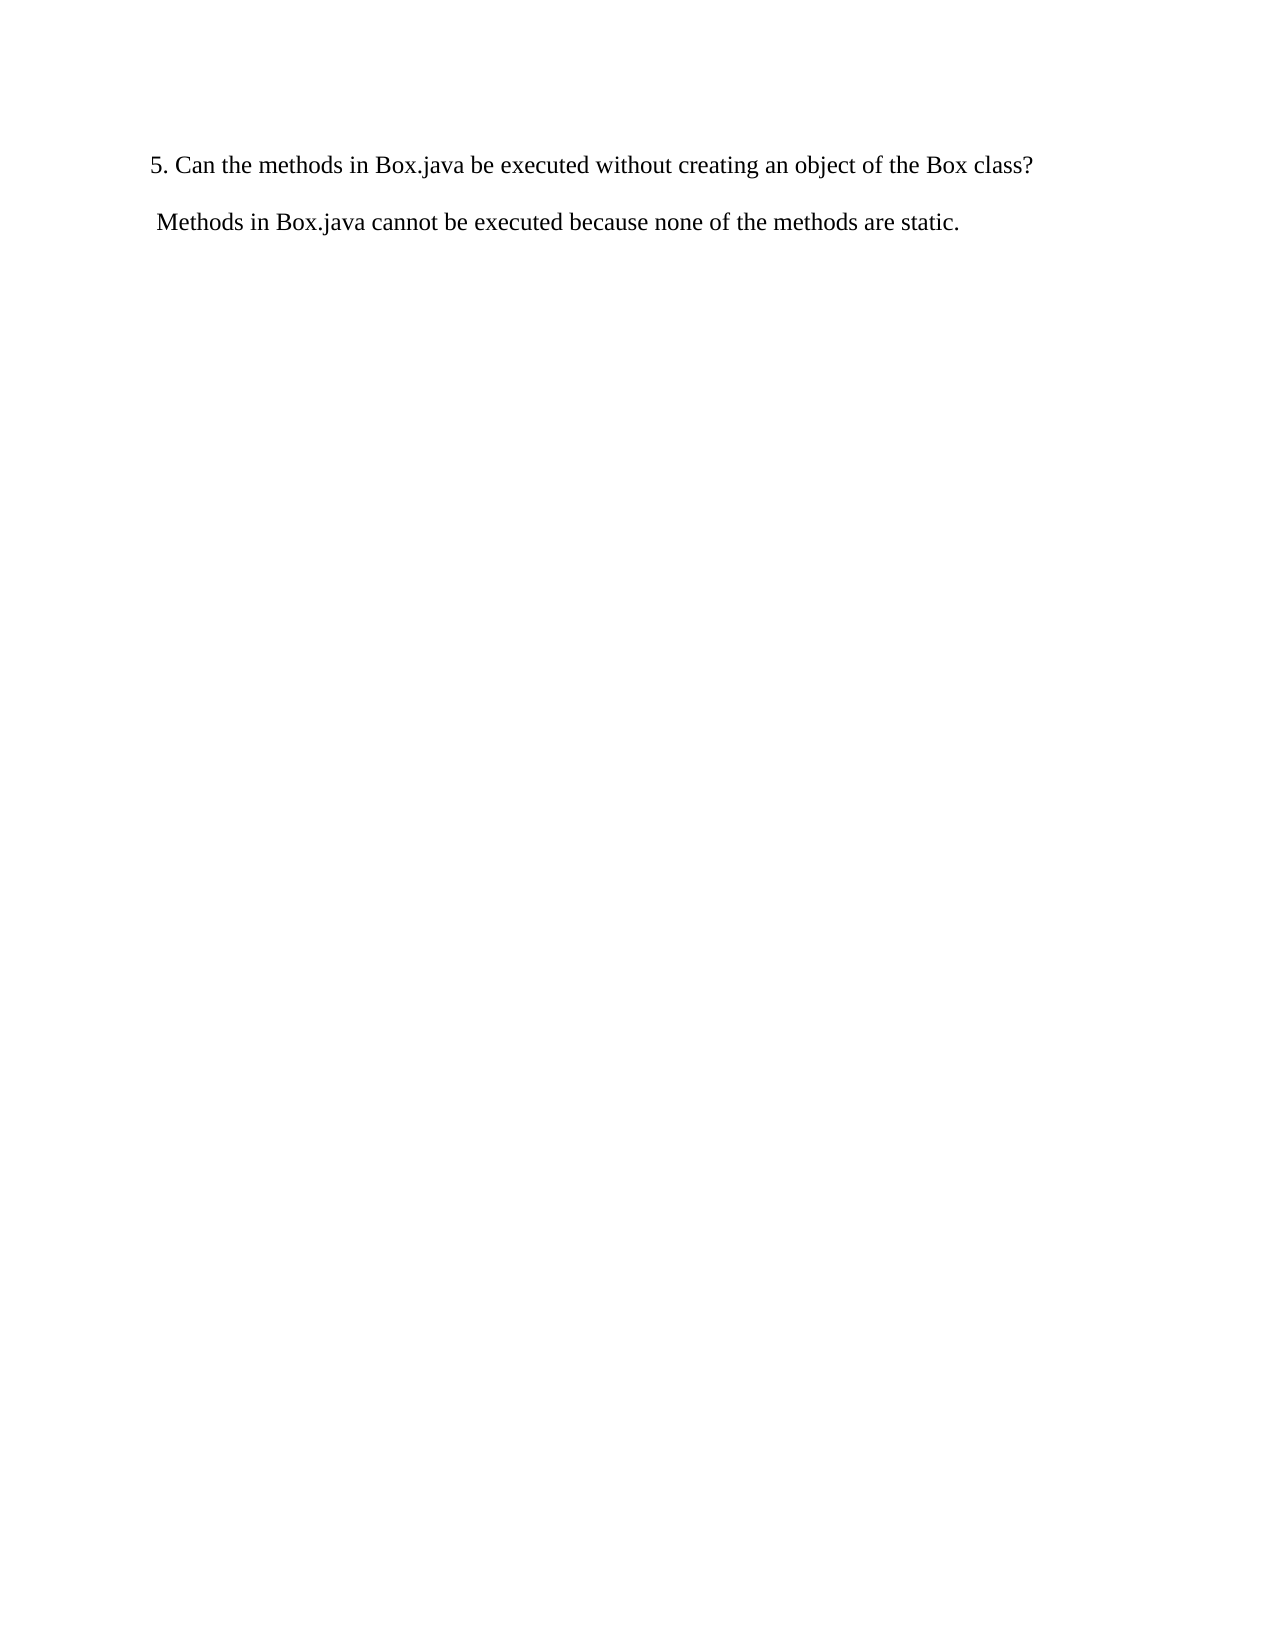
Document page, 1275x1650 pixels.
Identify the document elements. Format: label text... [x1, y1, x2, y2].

text 5. Can the methods in Box.java be executed without creating an object of the Box class? [150, 150, 1125, 179]
text Methods in Box.java cannot be executed because none of the methods are static. [150, 207, 1125, 236]
